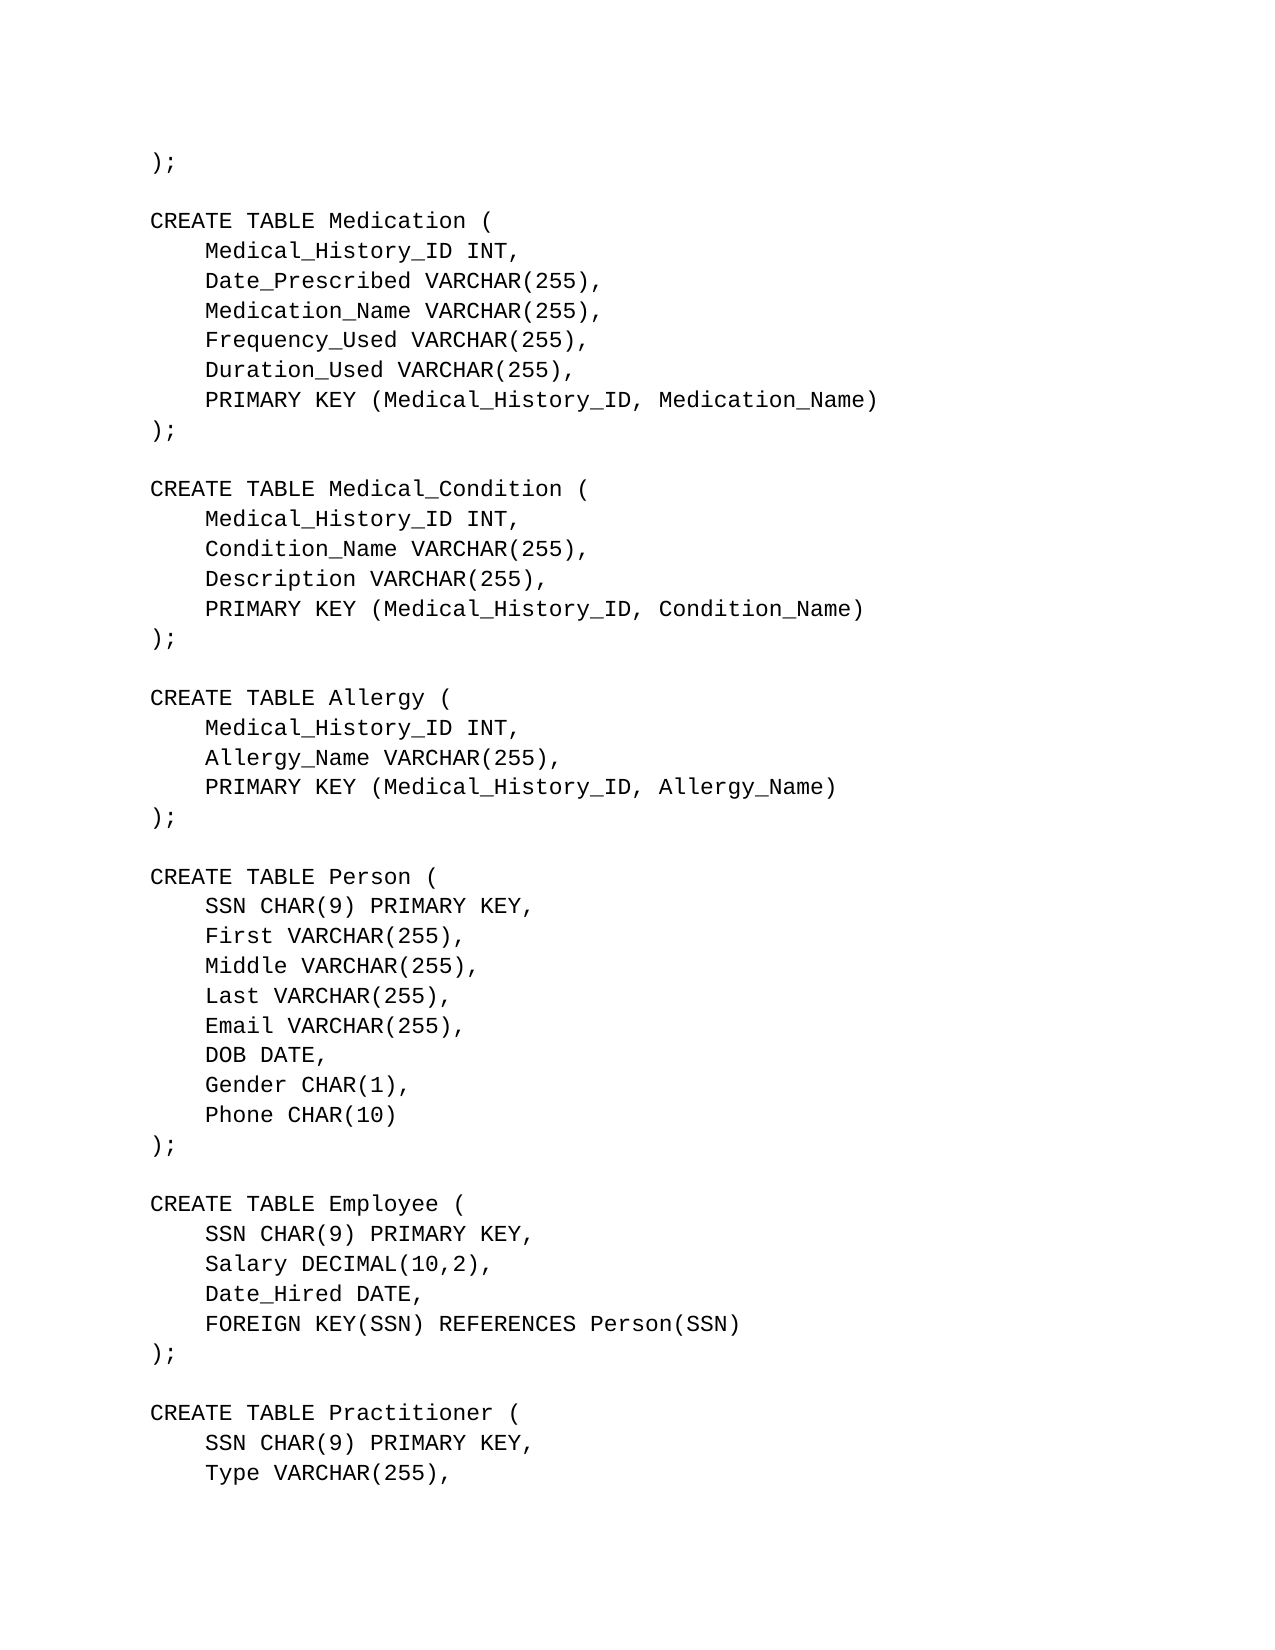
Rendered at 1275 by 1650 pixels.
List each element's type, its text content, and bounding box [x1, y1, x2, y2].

text ); [150, 627, 1125, 653]
text Phone CHAR(10) [150, 1103, 1125, 1129]
text Condition_Name VARCHAR(255), [150, 537, 1125, 563]
text ); [150, 418, 1125, 444]
text Duration_Used VARCHAR(255), [150, 358, 1125, 384]
text Last VARCHAR(255), [150, 984, 1125, 1010]
text Medical_History_ID INT, [150, 239, 1125, 265]
text Type VARCHAR(255), [150, 1461, 1125, 1487]
text First VARCHAR(255), [150, 924, 1125, 951]
text Medication_Name VARCHAR(255), [150, 299, 1125, 325]
text Email VARCHAR(255), [150, 1014, 1125, 1040]
text CREATE TABLE Allergy ( [150, 686, 1125, 712]
text ); [150, 805, 1125, 831]
text PRIMARY KEY (Medical_History_ID, Medication_Name) [150, 388, 1125, 414]
text SSN CHAR(9) PRIMARY KEY, [150, 1431, 1125, 1457]
text Frequency_Used VARCHAR(255), [150, 329, 1125, 355]
text SSN CHAR(9) PRIMARY KEY, [150, 895, 1125, 921]
text Date_Hired DATE, [150, 1282, 1125, 1308]
text Middle VARCHAR(255), [150, 954, 1125, 980]
text CREATE TABLE Practitioner ( [150, 1401, 1125, 1427]
text ); [150, 1133, 1125, 1159]
text CREATE TABLE Employee ( [150, 1193, 1125, 1219]
text Medical_History_ID INT, [150, 716, 1125, 742]
text DOB DATE, [150, 1044, 1125, 1070]
text PRIMARY KEY (Medical_History_ID, Condition_Name) [150, 597, 1125, 623]
text Allergy_Name VARCHAR(255), [150, 746, 1125, 772]
text ); [150, 150, 1125, 176]
text CREATE TABLE Medication ( [150, 209, 1125, 236]
text PRIMARY KEY (Medical_History_ID, Allergy_Name) [150, 776, 1125, 802]
text Date_Prescribed VARCHAR(255), [150, 269, 1125, 295]
text FOREIGN KEY(SSN) REFERENCES Person(SSN) [150, 1312, 1125, 1338]
text Salary DECIMAL(10,2), [150, 1252, 1125, 1278]
text CREATE TABLE Person ( [150, 865, 1125, 891]
text Description VARCHAR(255), [150, 567, 1125, 593]
text Gender CHAR(1), [150, 1073, 1125, 1099]
text SSN CHAR(9) PRIMARY KEY, [150, 1222, 1125, 1248]
text CREATE TABLE Medical_Condition ( [150, 478, 1125, 504]
text ); [150, 1342, 1125, 1368]
text Medical_History_ID INT, [150, 507, 1125, 533]
